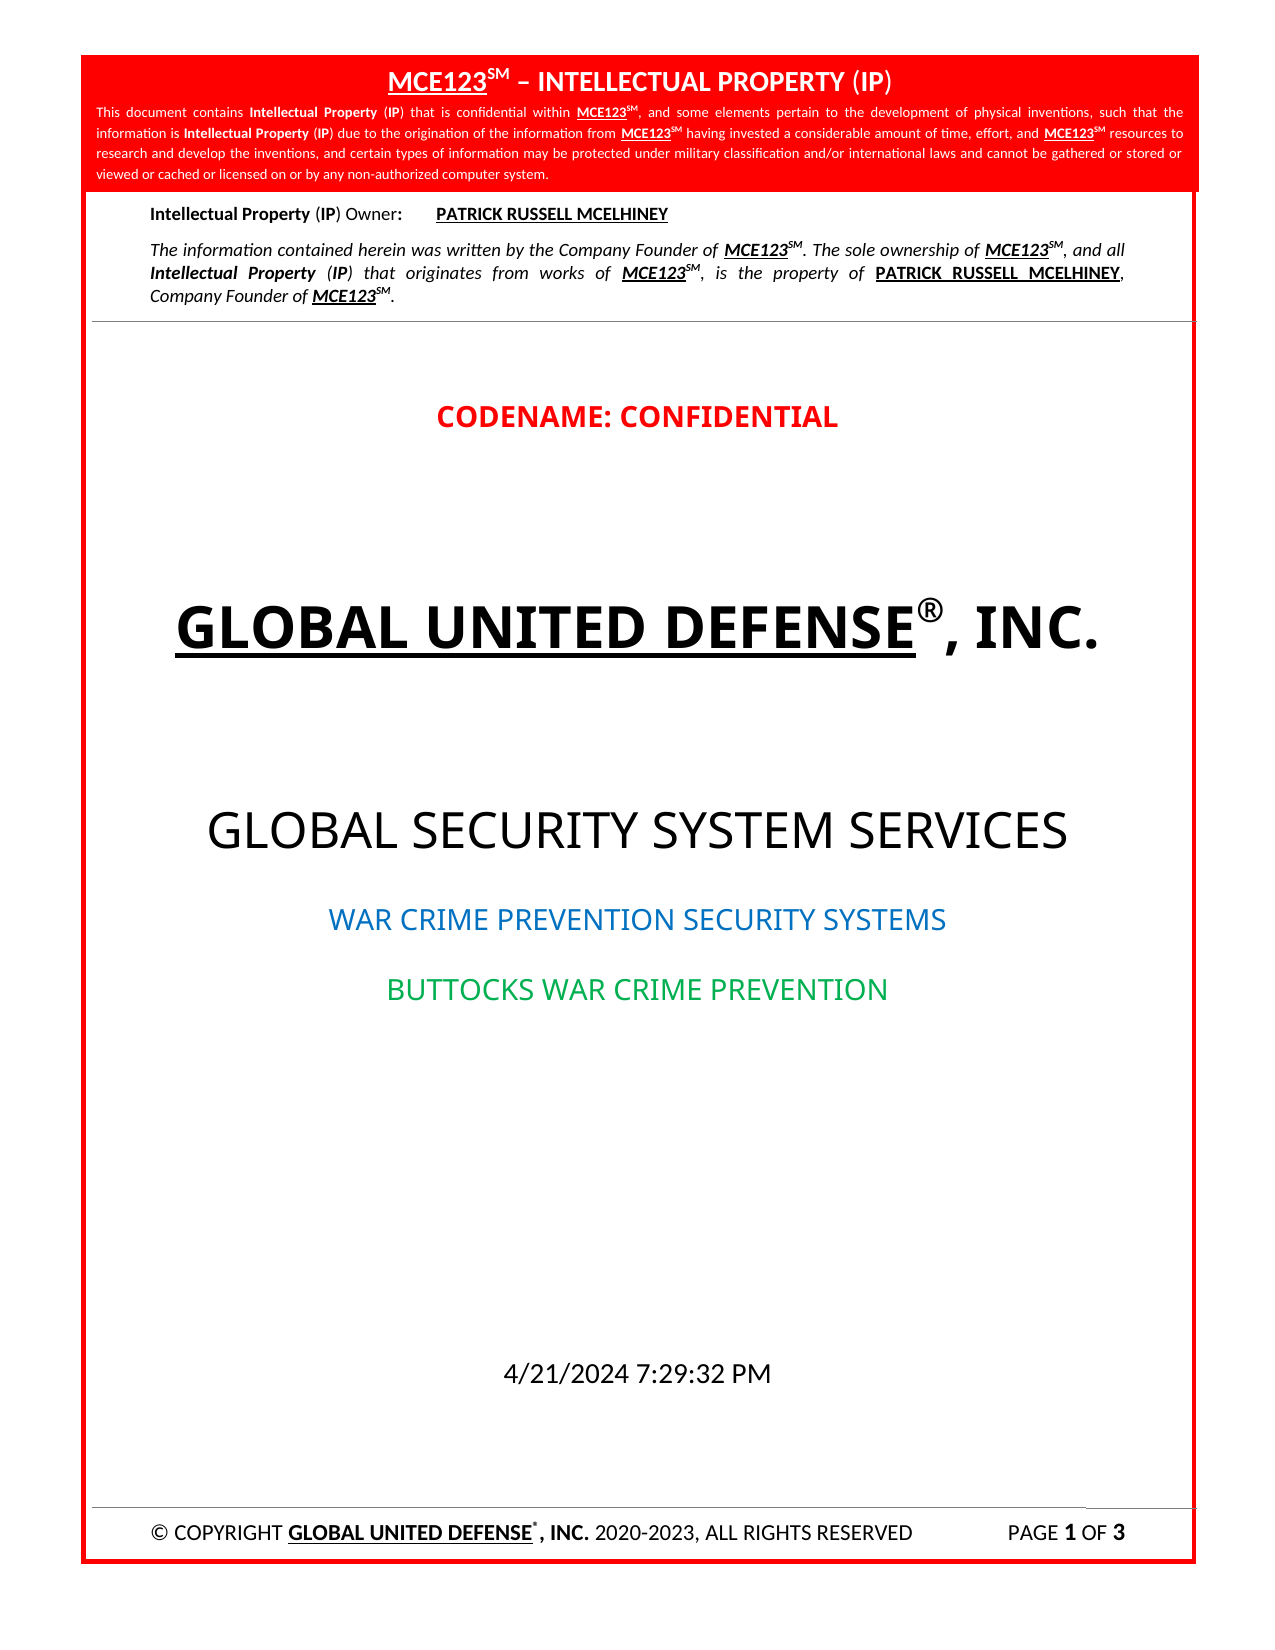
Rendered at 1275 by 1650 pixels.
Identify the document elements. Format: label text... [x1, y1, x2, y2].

text 4/21/2024 7:29:32 PM [150, 1356, 1125, 1391]
text CODENAME: CONFIDENTIAL [150, 396, 1125, 436]
subtitle WAR CRIME PREVENTION SECURITY SYSTEMS [150, 899, 1125, 938]
text GLOBAL UNITED DEFENSE®, INC. [150, 586, 1125, 666]
subtitle BUTTOCKS WAR CRIME PREVENTION [150, 969, 1125, 1009]
text GLOBAL SECURITY SYSTEM SERVICES [150, 796, 1125, 864]
